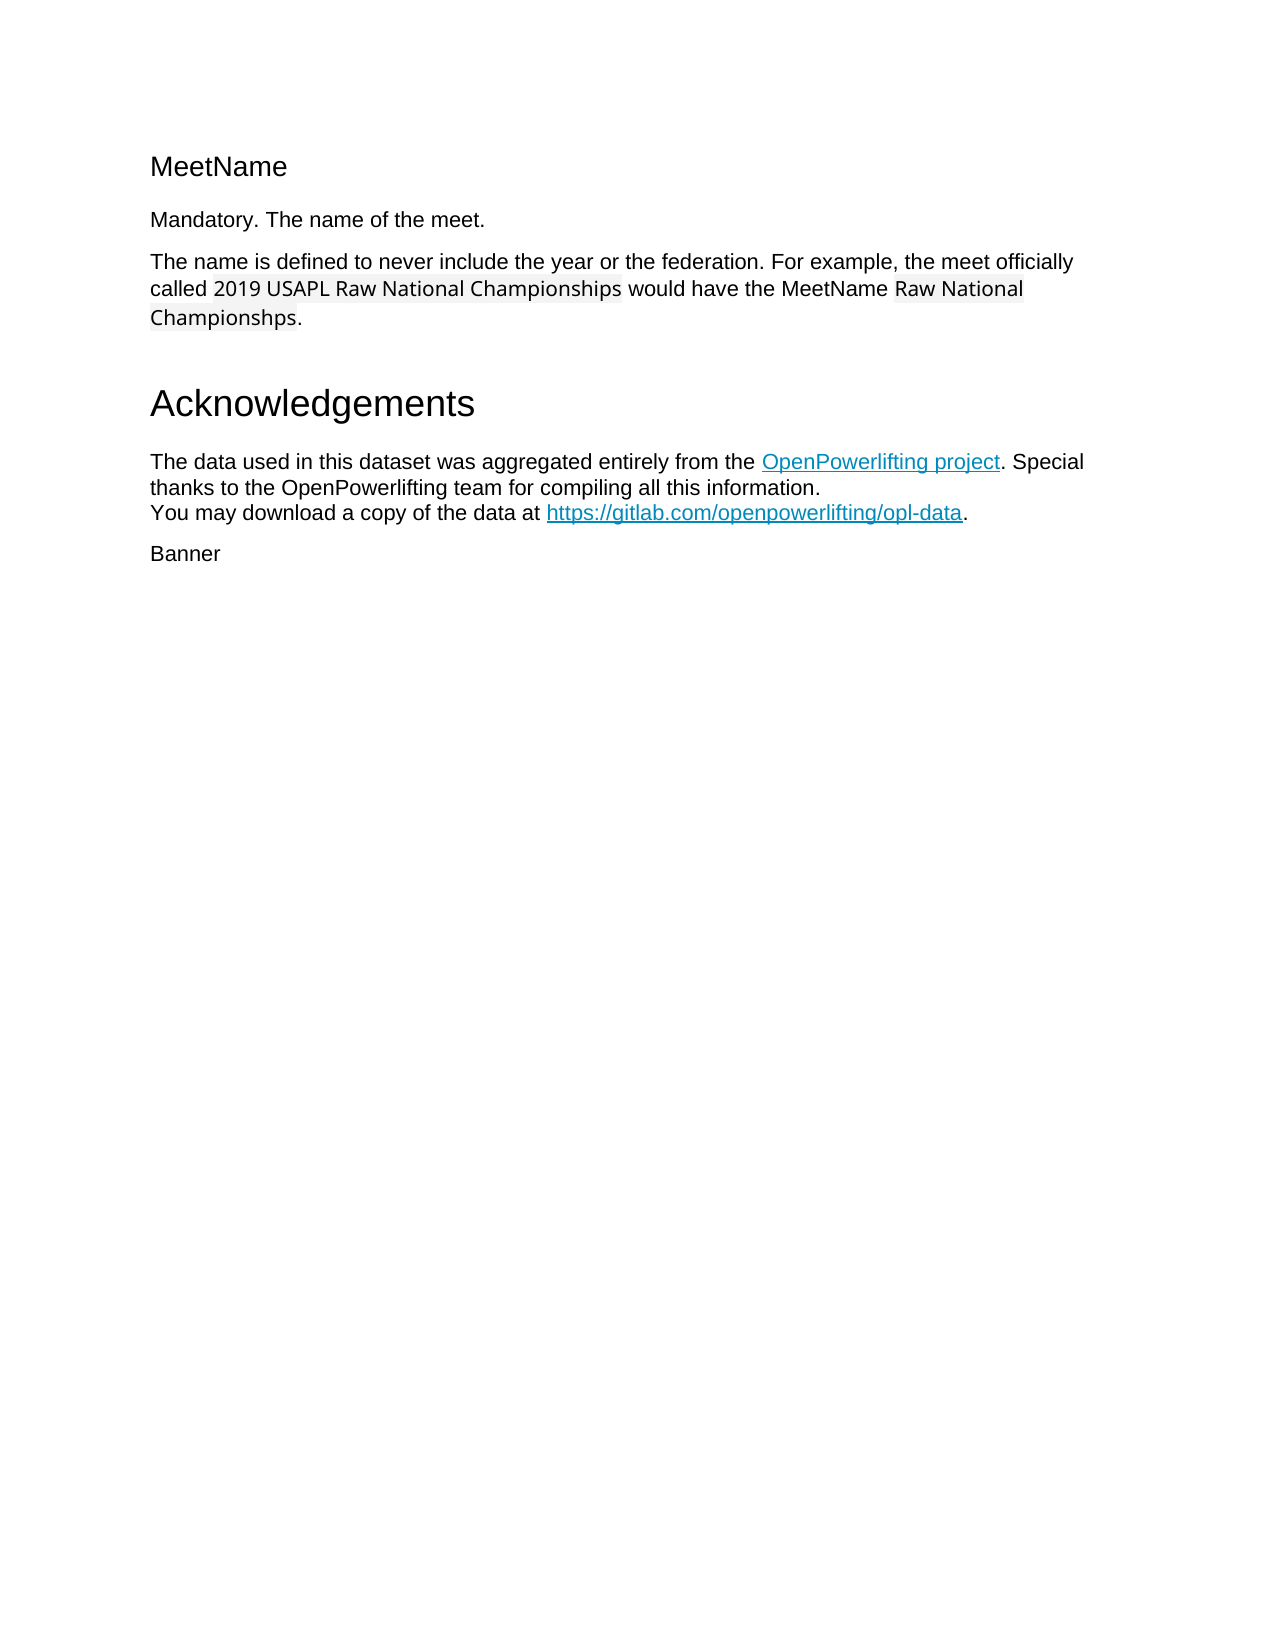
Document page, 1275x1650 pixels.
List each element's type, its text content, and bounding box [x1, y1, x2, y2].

text The name is defined to never include the year or the federation. For example, the meet officially called 2019 USAPL Raw National Championships would have the MeetName Raw National Championshps. [150, 249, 1125, 331]
text MeetName [150, 150, 1125, 182]
text The data used in this dataset was aggregated entirely from the OpenPowerlifting project. Special thanks to the OpenPowerlifting team for compiling all this information. [150, 449, 1125, 500]
text Mandatory. The name of the meet. [150, 207, 1125, 233]
text Banner [150, 541, 1125, 567]
text You may download a copy of the data at https://gitlab.com/openpowerlifting/opl-data. [150, 500, 1125, 525]
text Acknowledgements [150, 381, 1125, 424]
